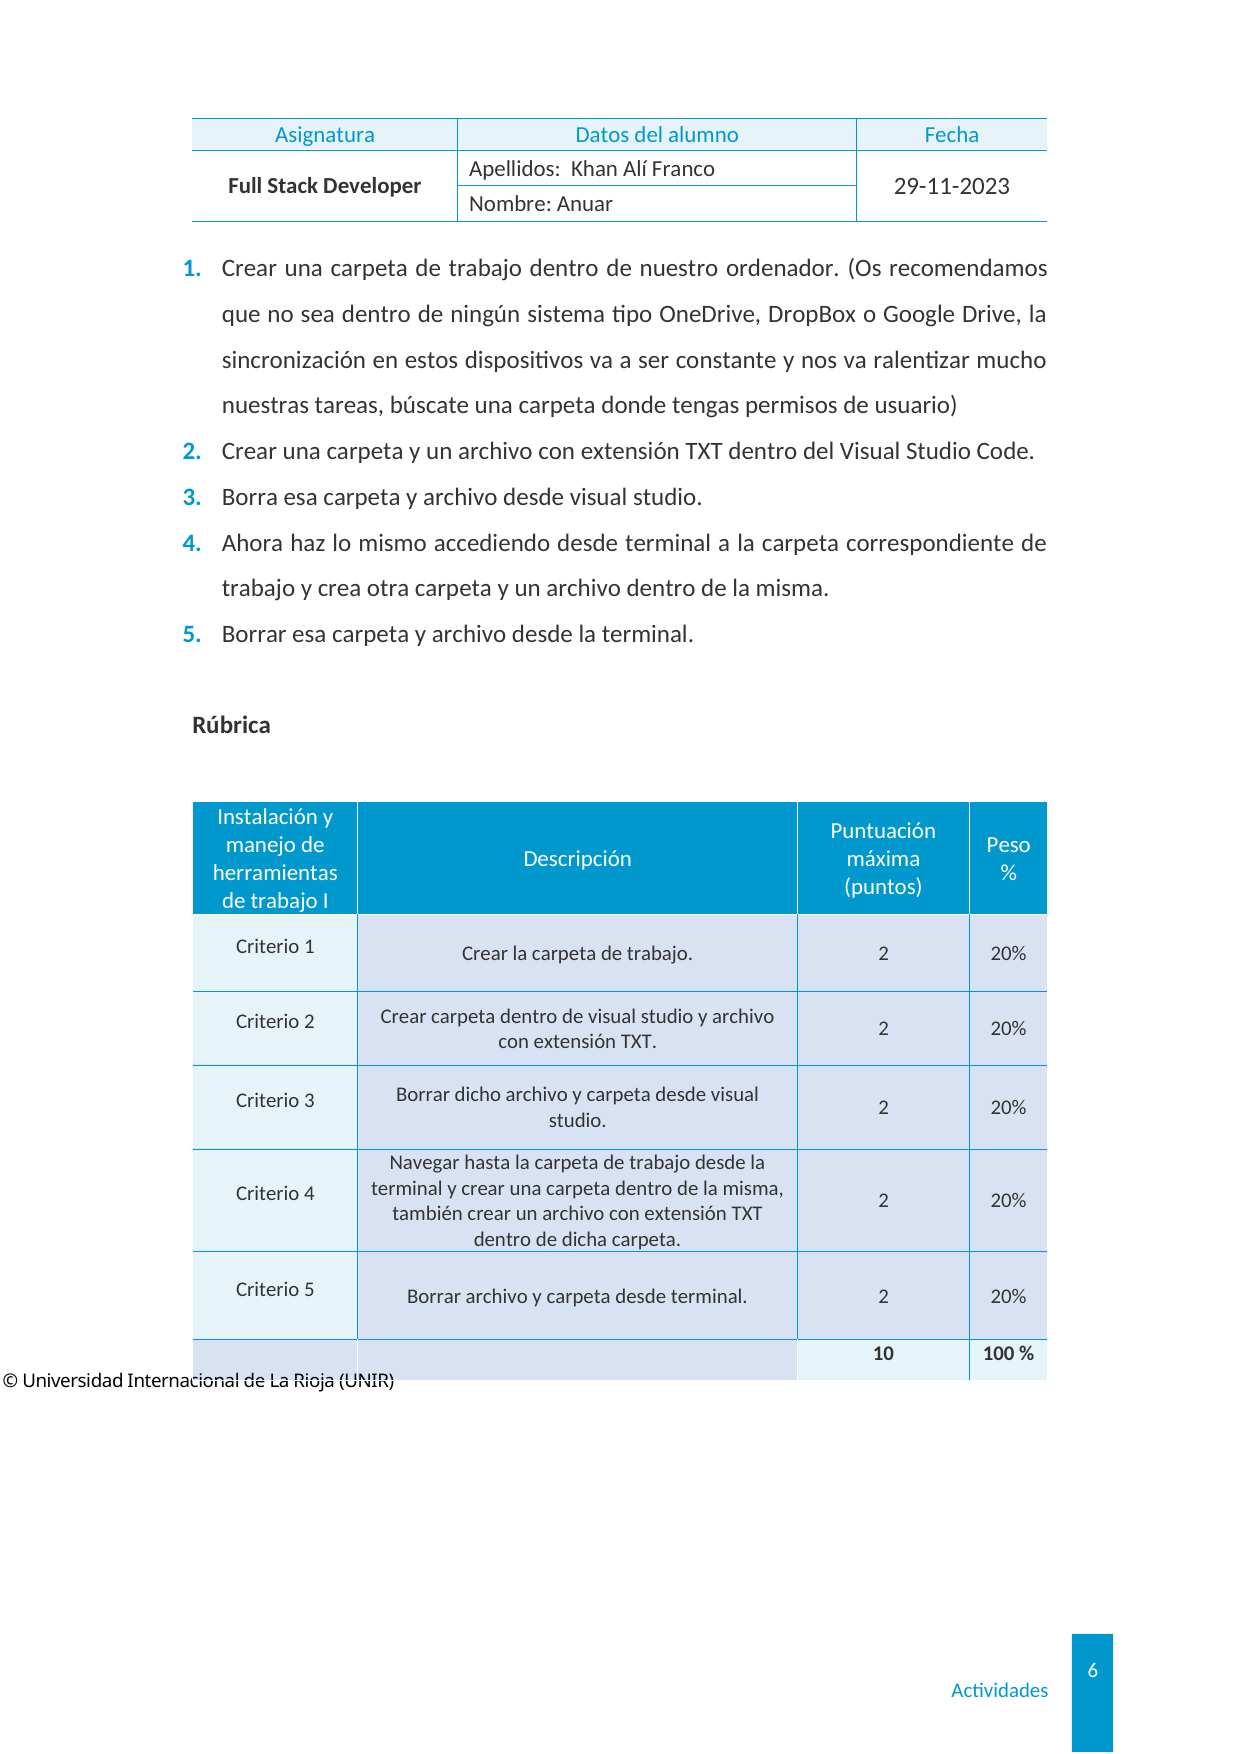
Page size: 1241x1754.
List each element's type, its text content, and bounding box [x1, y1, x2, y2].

list Crear una carpeta de trabajo dentro de nuestro ordenador. (Os recomendamos que no sea dentro de ningún sistema tipo OneDrive, DropBox o Google Drive, la sincronización en estos dispositivos va a ser constante y nos va ralentizar mucho nuestras tareas, búscate una carpeta donde tengas permisos de usuario) [192, 252, 1048, 420]
text Rúbrica [192, 709, 1048, 740]
table_cell Crear carpeta dentro de visual studio y archivo con extensión TXT. [358, 992, 797, 1064]
table_cell 2 [798, 1252, 969, 1339]
list Ahora haz lo mismo accediendo desde terminal a la carpeta correspondiente de trabajo y crea otra carpeta y un archivo dentro de la misma. [192, 527, 1048, 603]
table_cell 20% [970, 992, 1047, 1064]
table_header Descripción [358, 802, 797, 914]
table_cell 20% [970, 1066, 1047, 1148]
table_cell Criterio 2 [193, 992, 357, 1064]
table_cell Navegar hasta la carpeta de trabajo desde la terminal y crear una carpeta dentro de la misma, también crear un archivo con extensión TXT dentro de dicha carpeta. [358, 1150, 797, 1251]
table_cell 10 [798, 1340, 969, 1380]
table_header Peso % [970, 802, 1047, 914]
list Crear una carpeta y un archivo con extensión TXT dentro del Visual Studio Code. [192, 435, 1048, 466]
table_cell Borrar archivo y carpeta desde terminal. [358, 1252, 797, 1339]
table_header Puntuación máxima (puntos) [798, 802, 969, 914]
table_cell 20% [970, 1150, 1047, 1251]
table_cell 20% [970, 1252, 1047, 1339]
table_cell [193, 1340, 357, 1380]
table_cell 20% [970, 915, 1047, 991]
table_cell Borrar dicho archivo y carpeta desde visual studio. [358, 1066, 797, 1148]
table_cell 100 % [970, 1340, 1047, 1380]
table_header Instalación y manejo de herramientas de trabajo I [193, 802, 357, 914]
table_cell Criterio 5 [193, 1252, 357, 1339]
table_cell Crear la carpeta de trabajo. [358, 915, 797, 991]
table_cell 2 [798, 992, 969, 1064]
list Borrar esa carpeta y archivo desde la terminal. [192, 618, 1048, 649]
table_cell 2 [798, 915, 969, 991]
table_cell Criterio 3 [193, 1066, 357, 1148]
table_cell [358, 1340, 797, 1380]
table_cell Criterio 4 [193, 1150, 357, 1251]
list Borra esa carpeta y archivo desde visual studio. [192, 481, 1048, 511]
table_cell 2 [798, 1066, 969, 1148]
table_cell Criterio 1 [193, 915, 357, 991]
table_cell 2 [798, 1150, 969, 1251]
